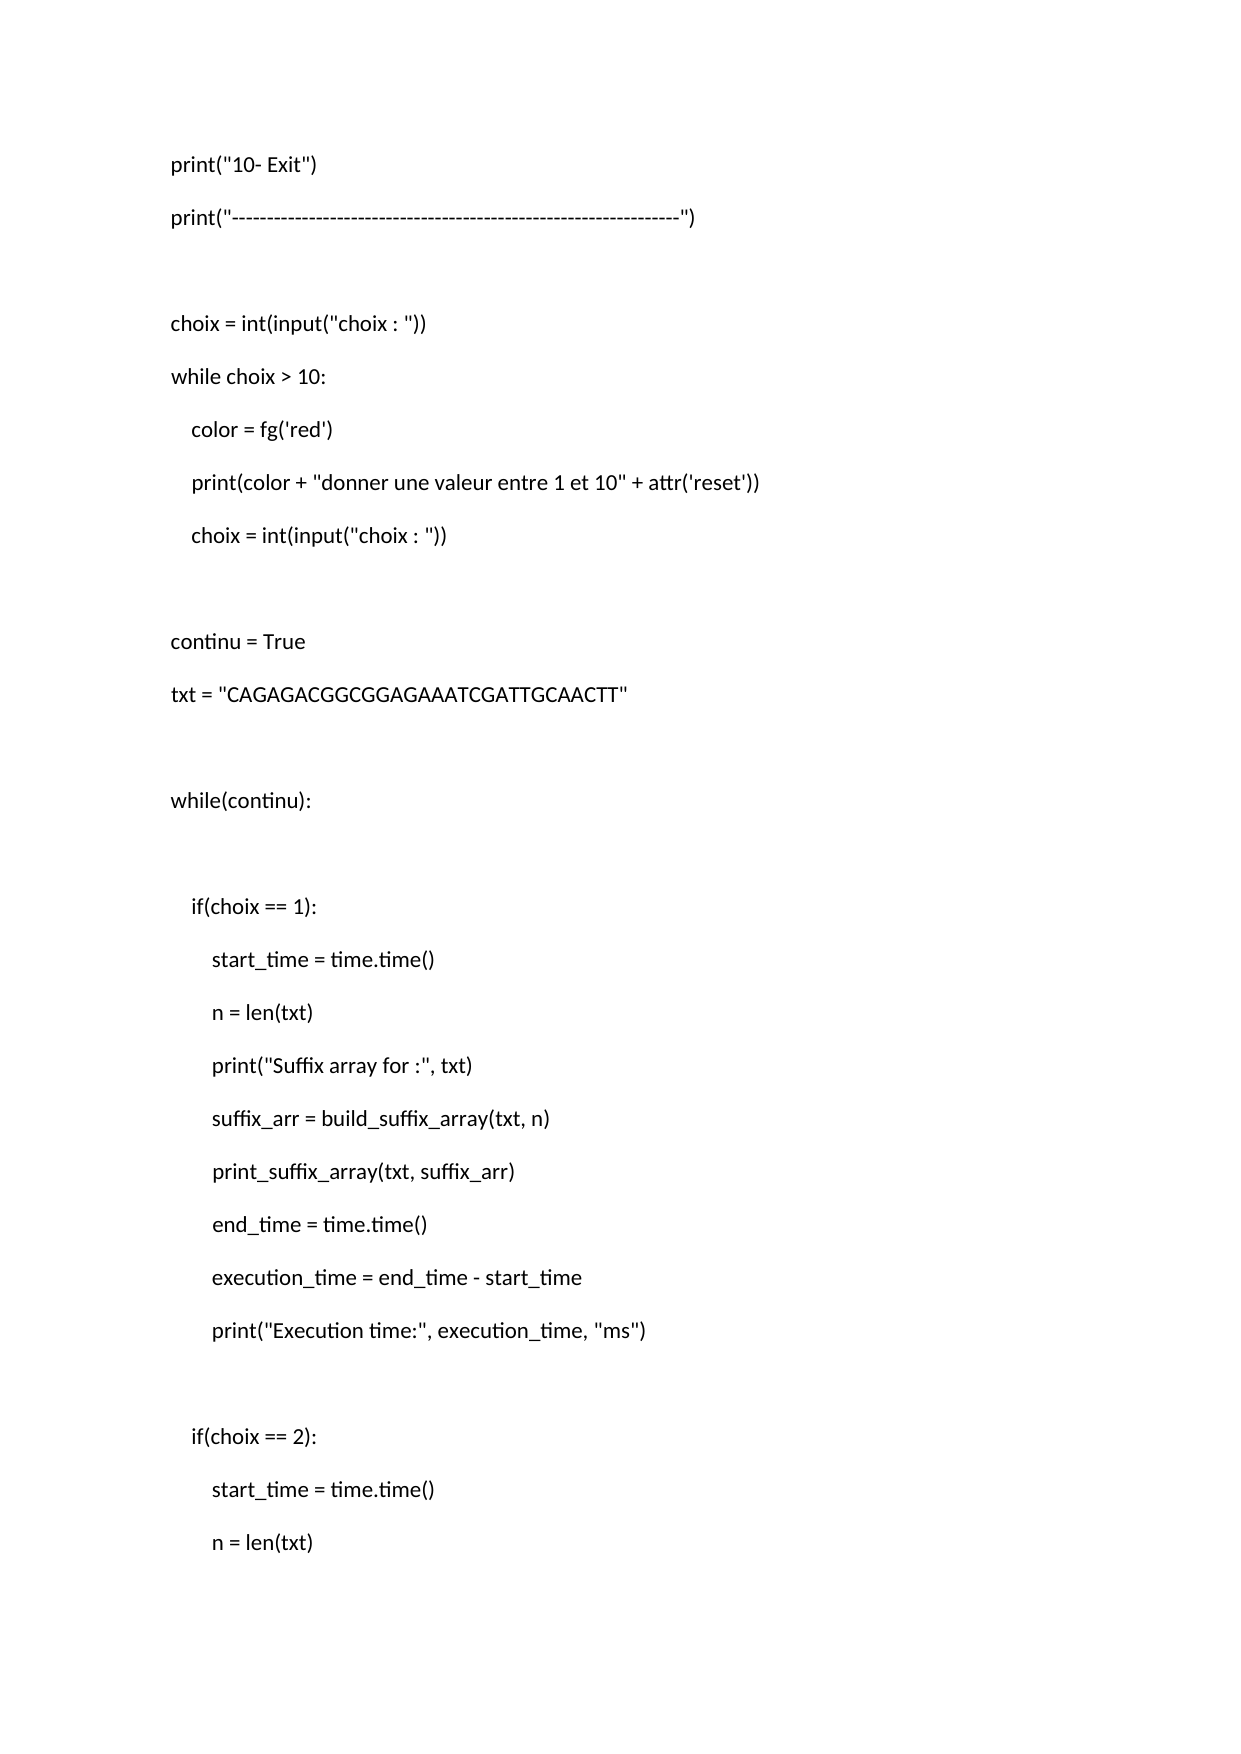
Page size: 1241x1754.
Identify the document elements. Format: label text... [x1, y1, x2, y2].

text execution_time = end_time - start_time [150, 1263, 1090, 1291]
text choix = int(input("choix : ")) [150, 309, 1090, 337]
text print("10- Exit") [150, 150, 1090, 178]
text print(color + "donner une valeur entre 1 et 10" + attr('reset')) [150, 468, 1090, 496]
text print("----------------------------------------------------------------") [150, 203, 1090, 231]
text while choix > 10: [150, 362, 1090, 390]
text print("Suffix array for :", txt) [150, 1051, 1090, 1079]
text print("Execution time:", execution_time, "ms") [150, 1316, 1090, 1344]
text while(continu): [150, 786, 1090, 814]
text suffix_arr = build_suffix_array(txt, n) [150, 1104, 1090, 1132]
text end_time = time.time() [150, 1210, 1090, 1238]
text print_suffix_array(txt, suffix_arr) [150, 1157, 1090, 1185]
text n = len(txt) [150, 1528, 1090, 1557]
text if(choix == 2): [150, 1422, 1090, 1451]
text start_time = time.time() [150, 945, 1090, 973]
text choix = int(input("choix : ")) [150, 521, 1090, 549]
text txt = "CAGAGACGGCGGAGAAATCGATTGCAACTT" [150, 680, 1090, 708]
text start_time = time.time() [150, 1476, 1090, 1503]
text if(choix == 1): [150, 892, 1090, 920]
text continu = True [150, 627, 1090, 655]
text n = len(txt) [150, 998, 1090, 1026]
text color = fg('red') [150, 415, 1090, 443]
